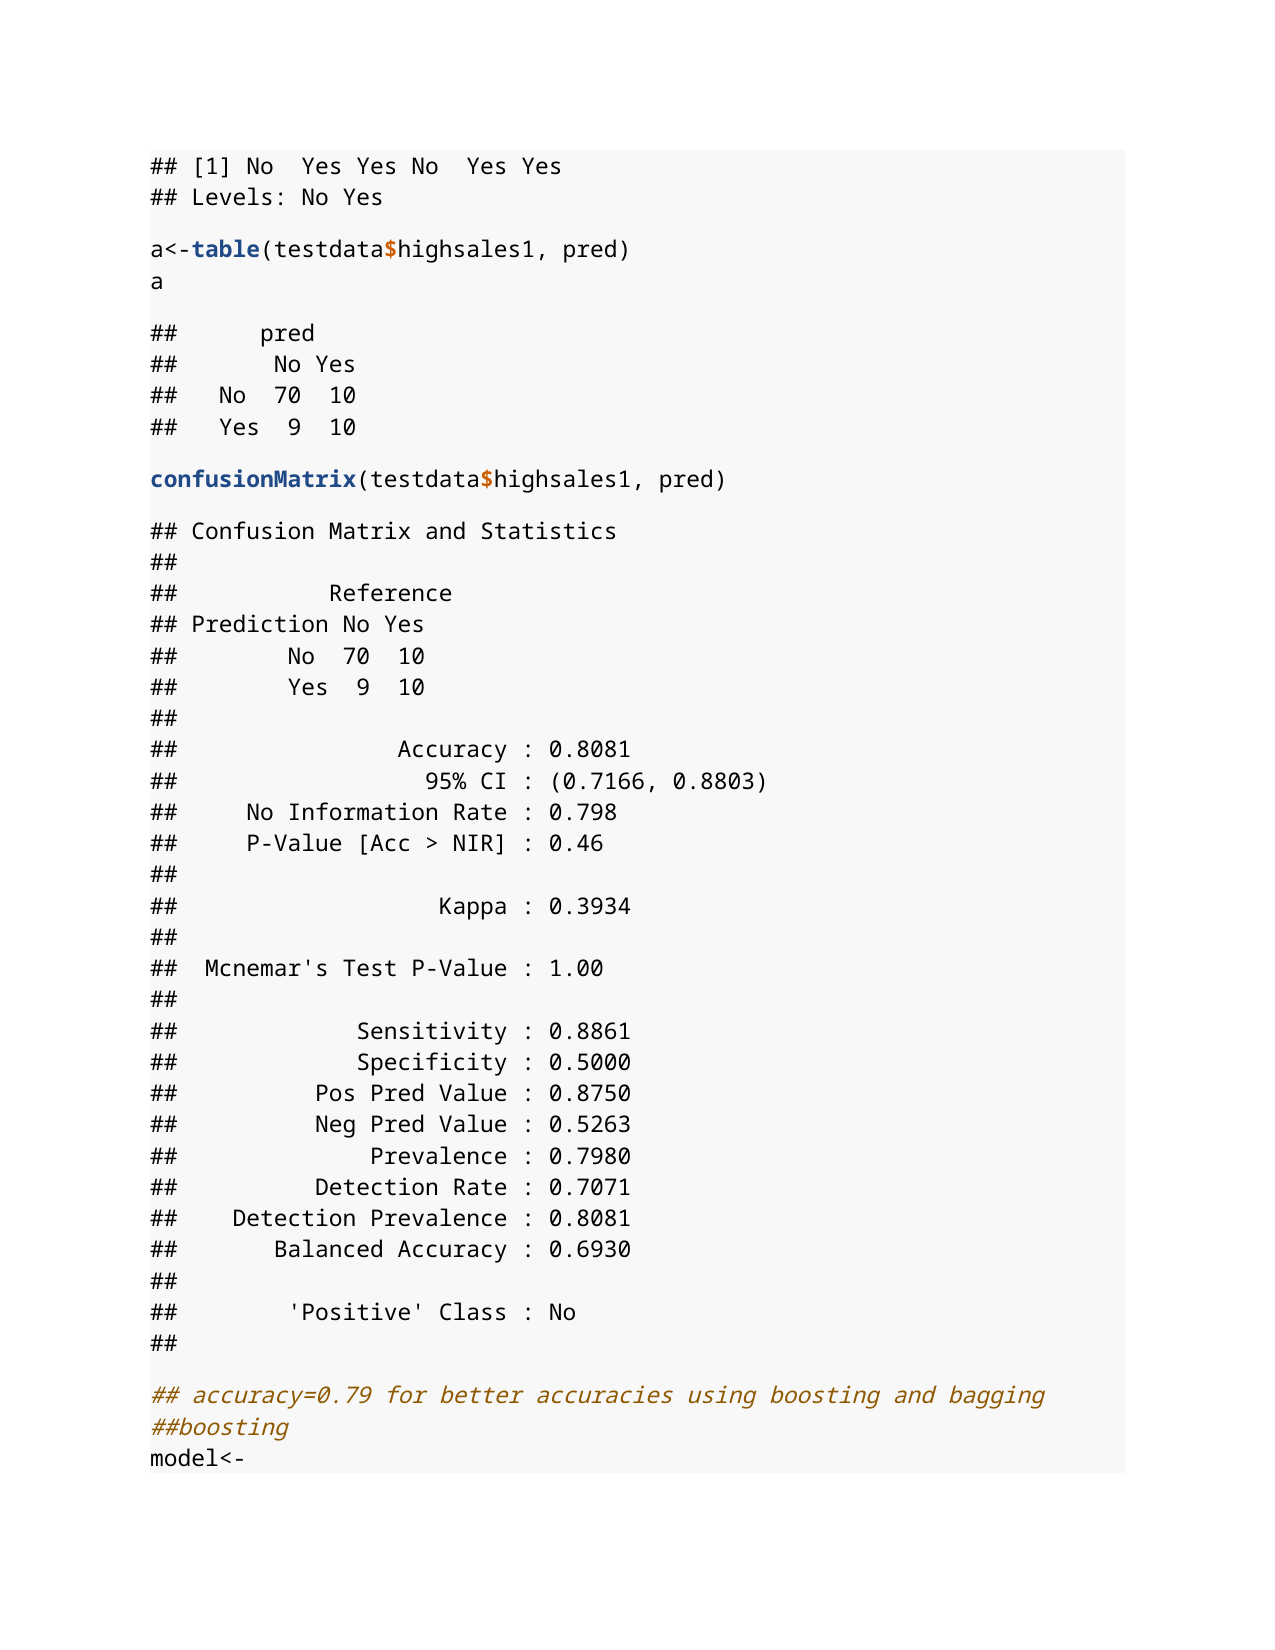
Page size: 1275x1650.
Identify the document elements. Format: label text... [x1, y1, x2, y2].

text ## pred ## No Yes ## No 70 10 ## Yes 9 10 [150, 317, 1125, 442]
text confusionMatrix(testdata$highsales1, pred) [150, 462, 1125, 494]
text a<-table(testdata$highsales1, pred) a [150, 233, 1125, 296]
text ## [1] No Yes Yes No Yes Yes ## Levels: No Yes [150, 150, 1125, 212]
text ## Confusion Matrix and Statistics ## ## Reference ## Prediction No Yes ## No 70 10 ## Yes 9 10 ## ## Accuracy : 0.8081 ## 95% CI : (0.7166, 0.8803) ## No Information Rate : 0.798 ## P-Value [Acc > NIR] : 0.46 ## ## Kappa : 0.3934 ## ## Mcnemar's Test P-Value : 1.00 ## ## Sensitivity : 0.8861 ## Specificity : 0.5000 ## Pos Pred Value : 0.8750 ## Neg Pred Value : 0.5263 ## Prevalence : 0.7980 ## Detection Rate : 0.7071 ## Detection Prevalence : 0.8081 ## Balanced Accuracy : 0.6930 ## ## 'Positive' Class : No ## [150, 514, 1125, 1358]
